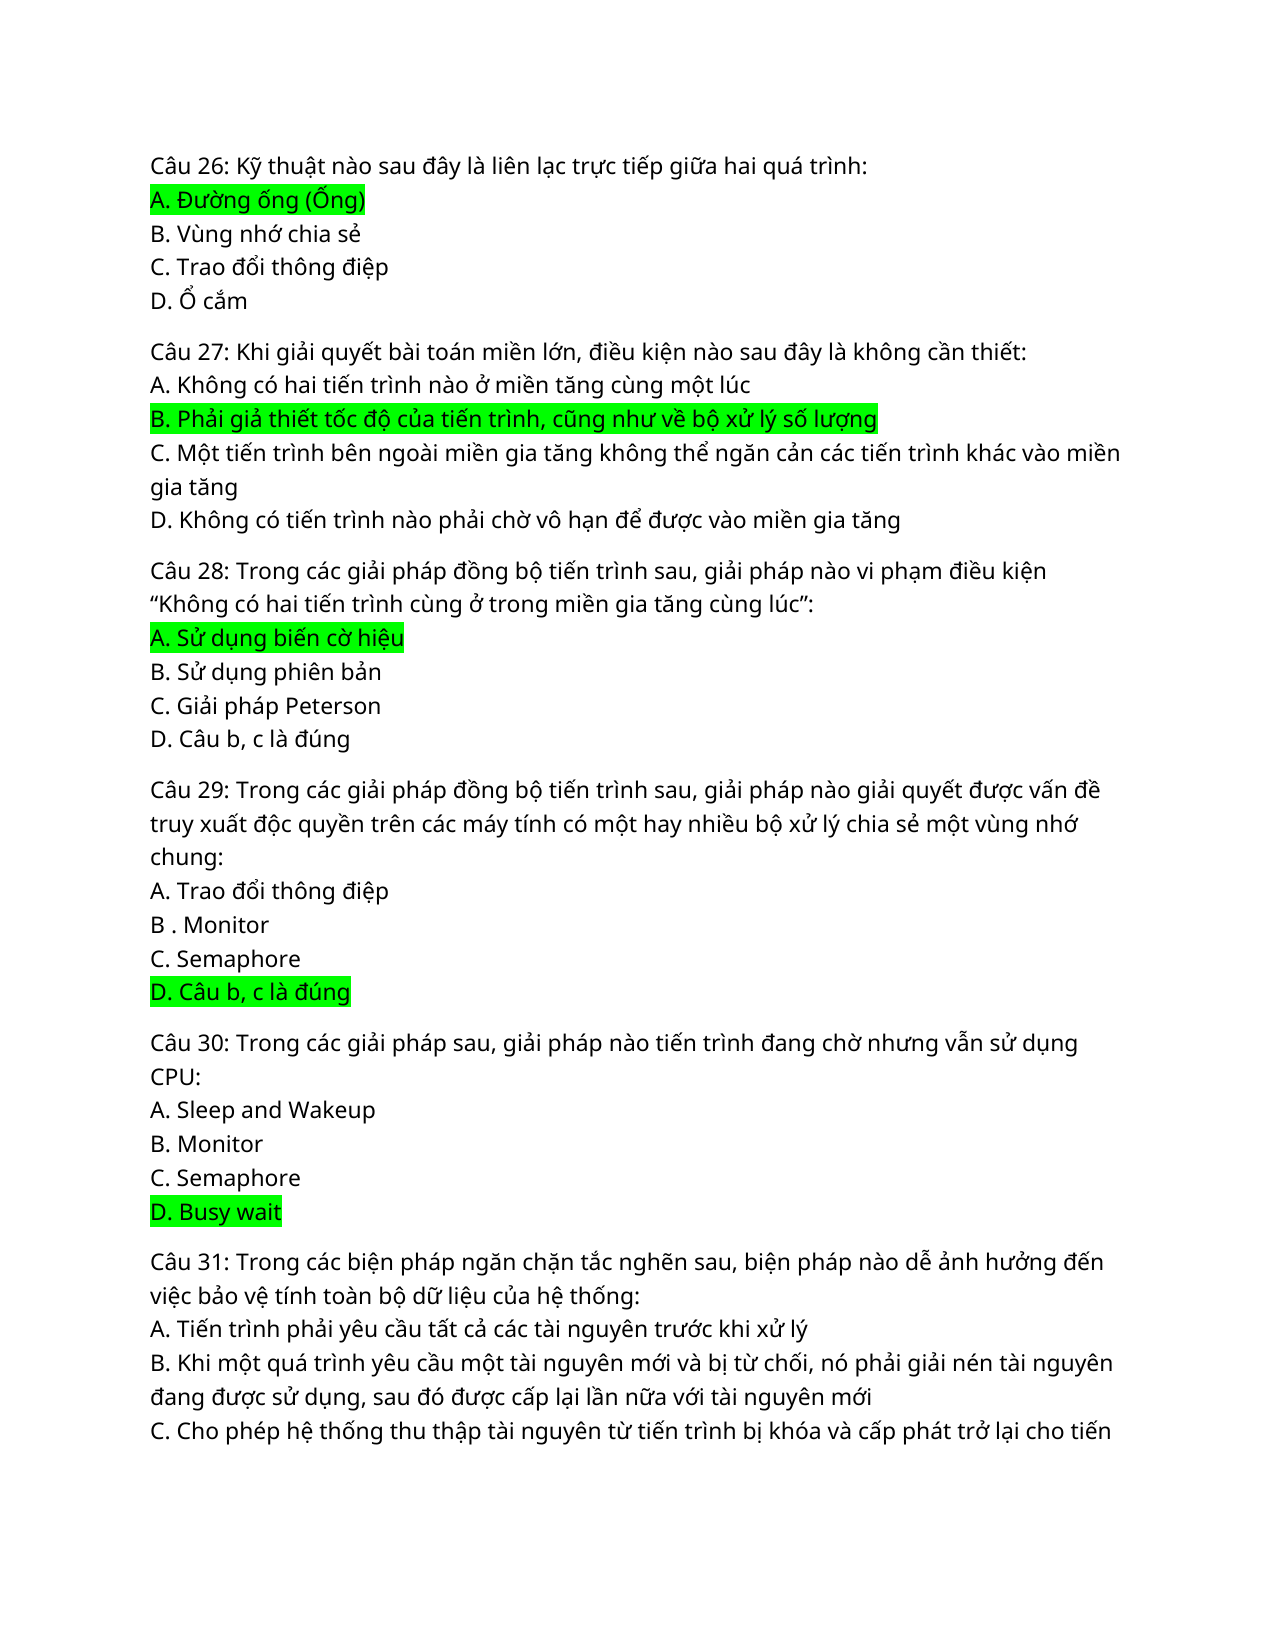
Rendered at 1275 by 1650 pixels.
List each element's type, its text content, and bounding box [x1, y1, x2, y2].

text Câu 30: Trong các giải pháp sau, giải pháp nào tiến trình đang chờ nhưng vẫn sử dụng CPU: A. Sleep and Wakeup B. Monitor C. Semaphore D. Busy wait [150, 1027, 1125, 1227]
text Câu 28: Trong các giải pháp đồng bộ tiến trình sau, giải pháp nào vi phạm điều kiện “Không có hai tiến trình cùng ở trong miền gia tăng cùng lúc”: A. Sử dụng biến cờ hiệu B. Sử dụng phiên bản C. Giải pháp Peterson D. Câu b, c là đúng [150, 554, 1125, 754]
text Câu 27: Khi giải quyết bài toán miền lớn, điều kiện nào sau đây là không cần thiết: A. Không có hai tiến trình nào ở miền tăng cùng một lúc B. Phải giả thiết tốc độ của tiến trình, cũng như về bộ xử lý số lượng C. Một tiến trình bên ngoài miền gia tăng không thể ngăn cản các tiến trình khác vào miền gia tăng D. Không có tiến trình nào phải chờ vô hạn để được vào miền gia tăng [150, 335, 1125, 535]
text Câu 26: Kỹ thuật nào sau đây là liên lạc trực tiếp giữa hai quá trình: A. Đường ống (Ống) B. Vùng nhớ chia sẻ C. Trao đổi thông điệp D. Ổ cắm [150, 150, 1125, 316]
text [150, 1246, 1125, 1446]
text Câu 29: Trong các giải pháp đồng bộ tiến trình sau, giải pháp nào giải quyết được vấn đề truy xuất độc quyền trên các máy tính có một hay nhiều bộ xử lý chia sẻ một vùng nhớ chung: A. Trao đổi thông điệp B . Monitor C. Semaphore D. Câu b, c là đúng [150, 774, 1125, 1007]
